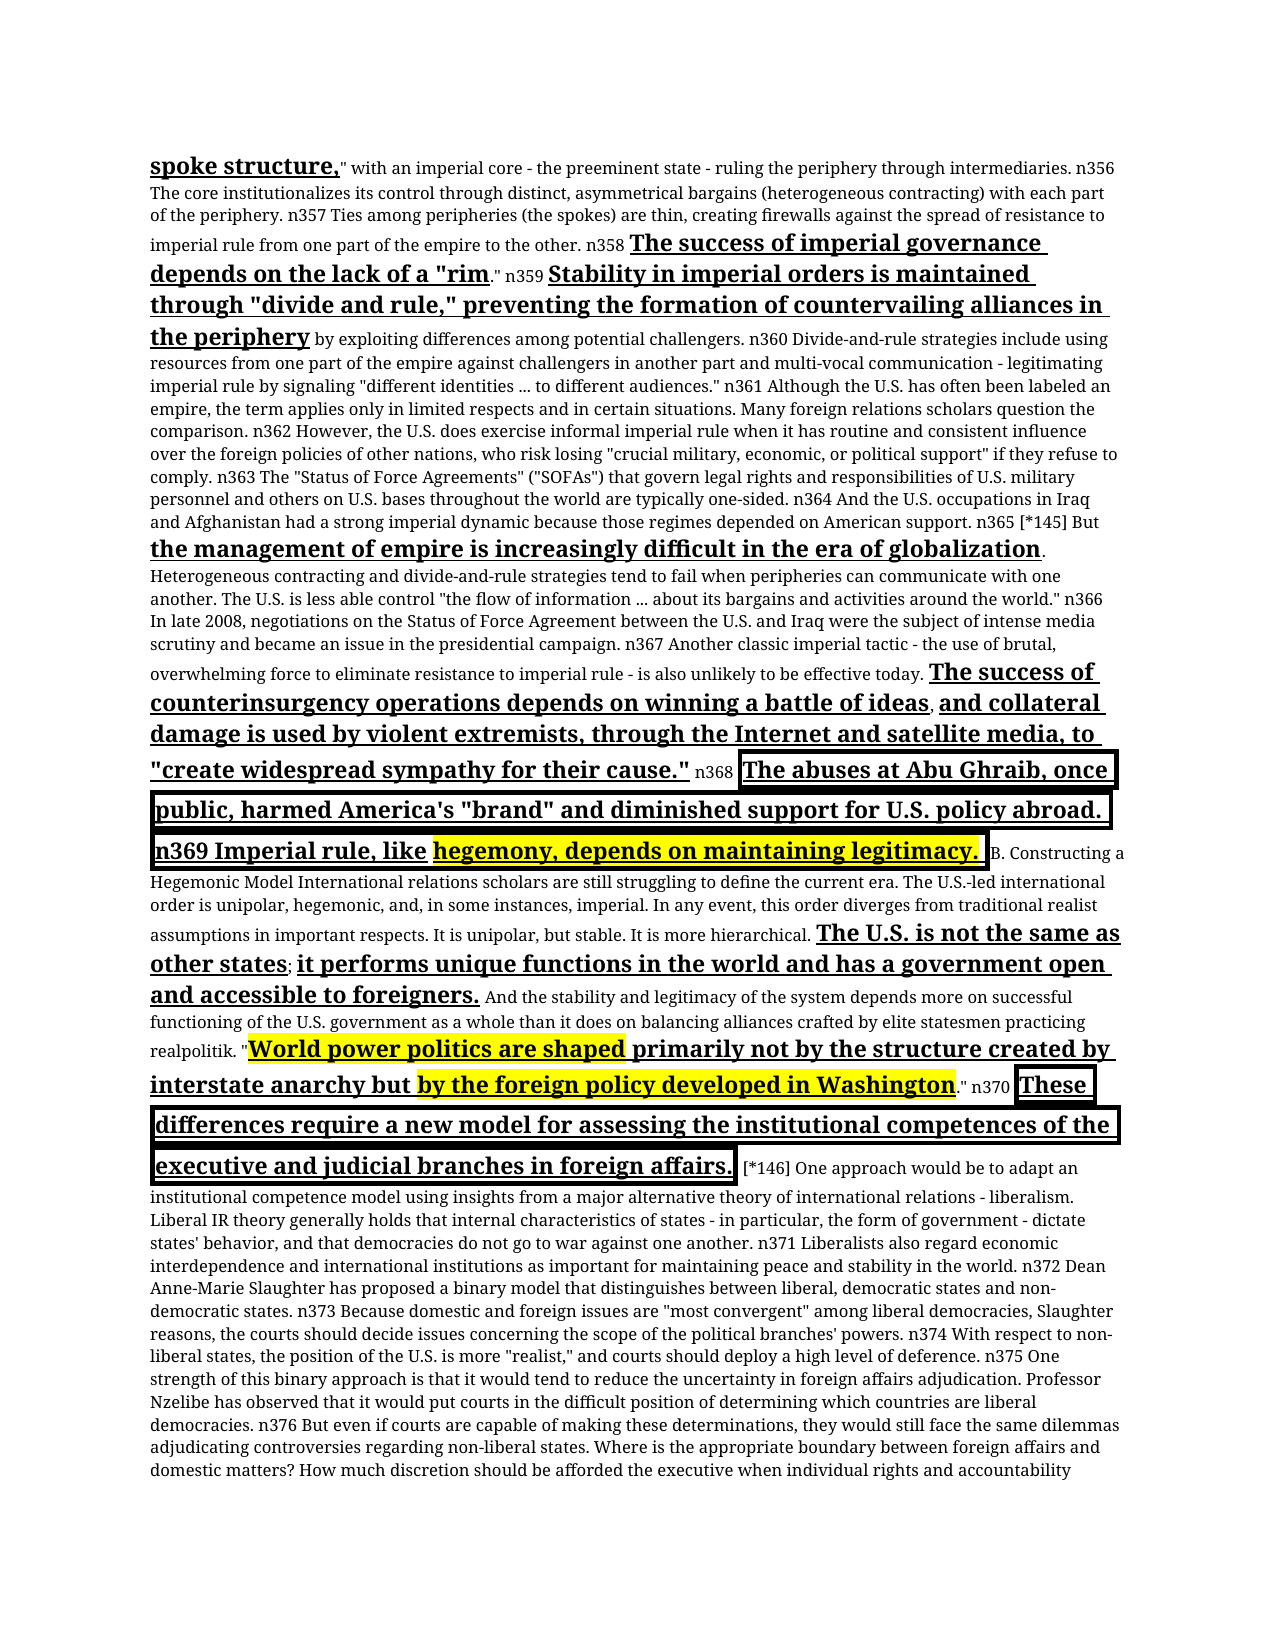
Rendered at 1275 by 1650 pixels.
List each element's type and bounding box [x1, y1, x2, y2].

text [150, 150, 1125, 1481]
